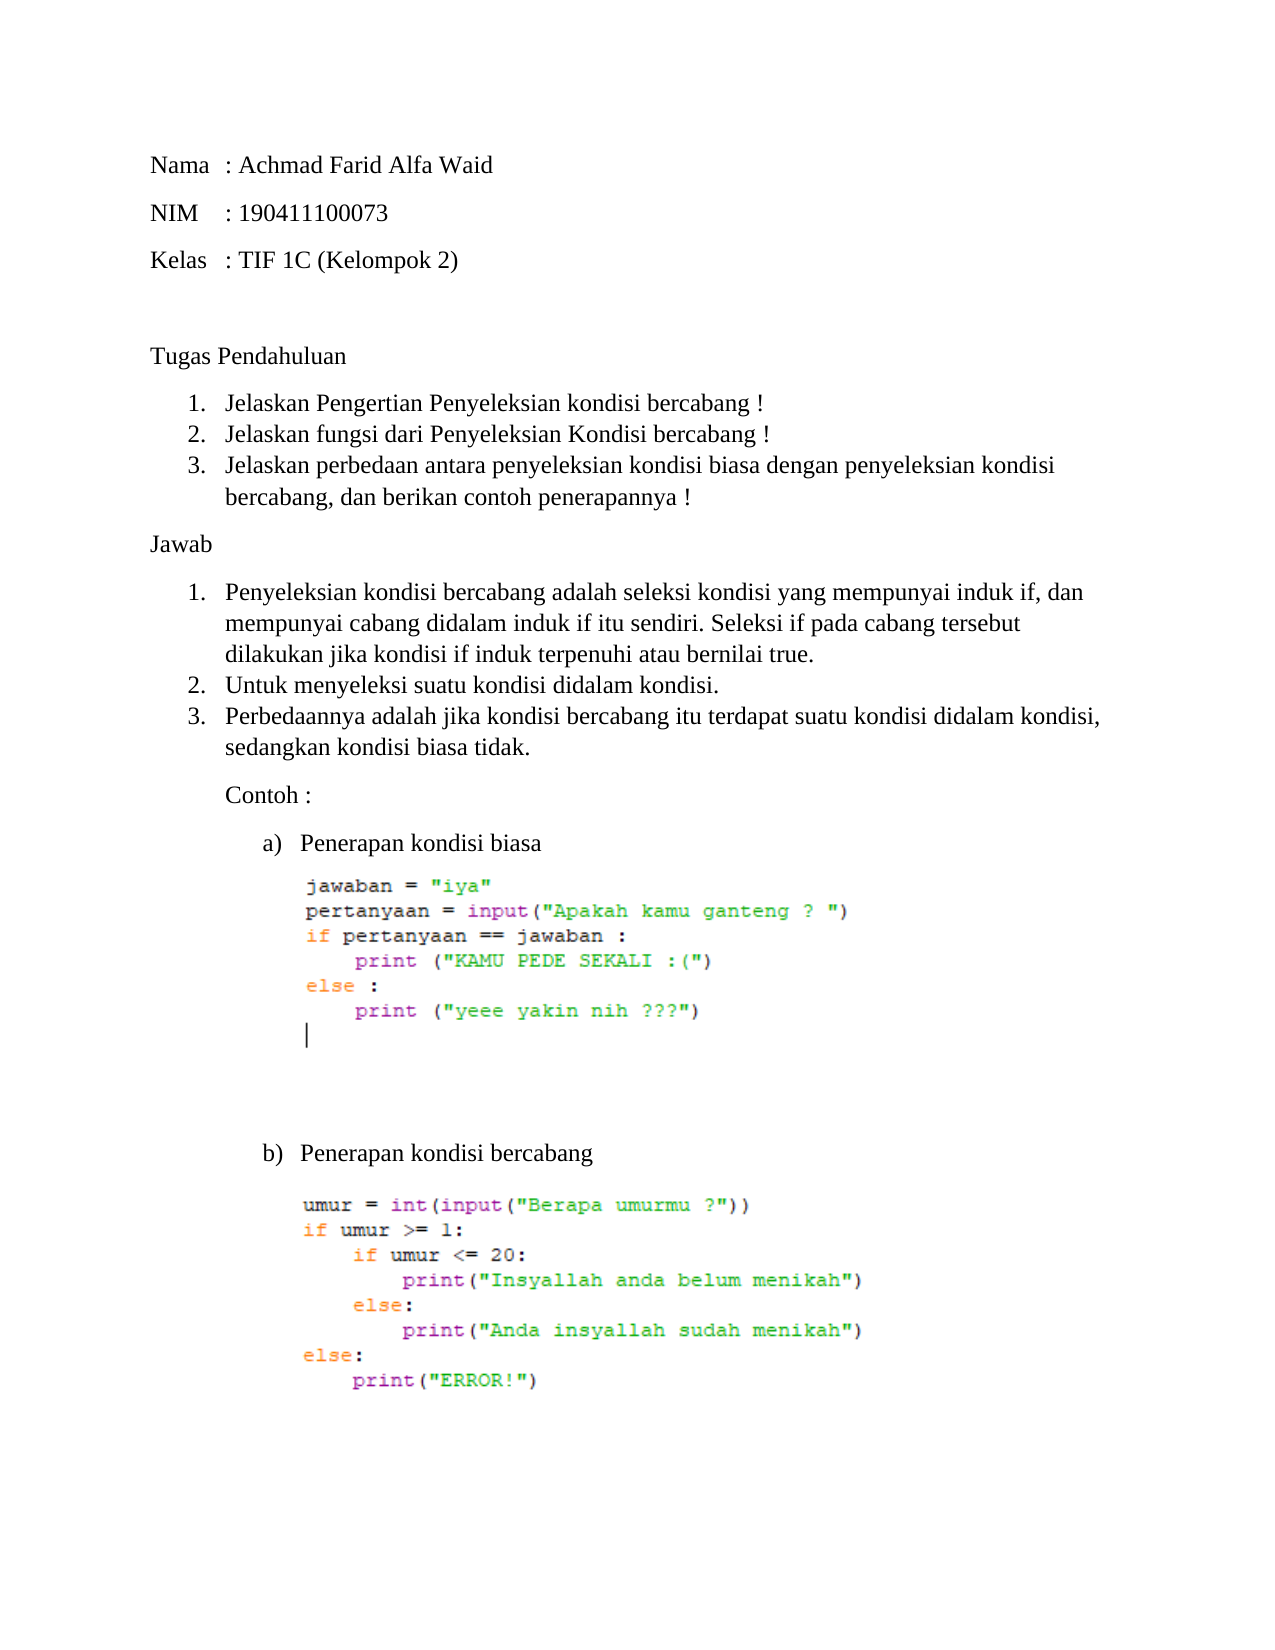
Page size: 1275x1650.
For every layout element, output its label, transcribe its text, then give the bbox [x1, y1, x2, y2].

list Untuk menyeleksi suatu kondisi didalam kondisi. [187, 670, 1125, 699]
list Penyeleksian kondisi bercabang adalah seleksi kondisi yang mempunyai induk if, dan mempunyai cabang didalam induk if itu sendiri. Seleksi if pada cabang tersebut dilakukan jika kondisi if induk terpenuhi atau bernilai true. [187, 577, 1125, 668]
text Jawab [150, 529, 1125, 558]
text Nama : Achmad Farid Alfa Waid [150, 150, 1125, 179]
picture [300, 876, 1275, 1126]
list Perbedaannya adalah jika kondisi bercabang itu terdapat suatu kondisi didalam kondisi, sedangkan kondisi biasa tidak. [187, 701, 1125, 761]
list Penerapan kondisi biasa [262, 828, 1125, 856]
picture [300, 1194, 1180, 1410]
list Jelaskan perbedaan antara penyeleksian kondisi biasa dengan penyeleksian kondisi bercabang, dan berikan contoh penerapannya ! [187, 451, 1125, 510]
list Penerapan kondisi bercabang [262, 1138, 1125, 1167]
list Jelaskan Pengertian Penyeleksian kondisi bercabang ! [187, 388, 1125, 417]
list Jelaskan fungsi dari Penyeleksian Kondisi bercabang ! [187, 419, 1125, 448]
text Tugas Pendahuluan [150, 341, 1125, 369]
text Contoh : [225, 780, 1125, 809]
text NIM : 190411100073 [150, 198, 1125, 226]
text Kelas : TIF 1C (Kelompok 2) [150, 245, 1125, 274]
